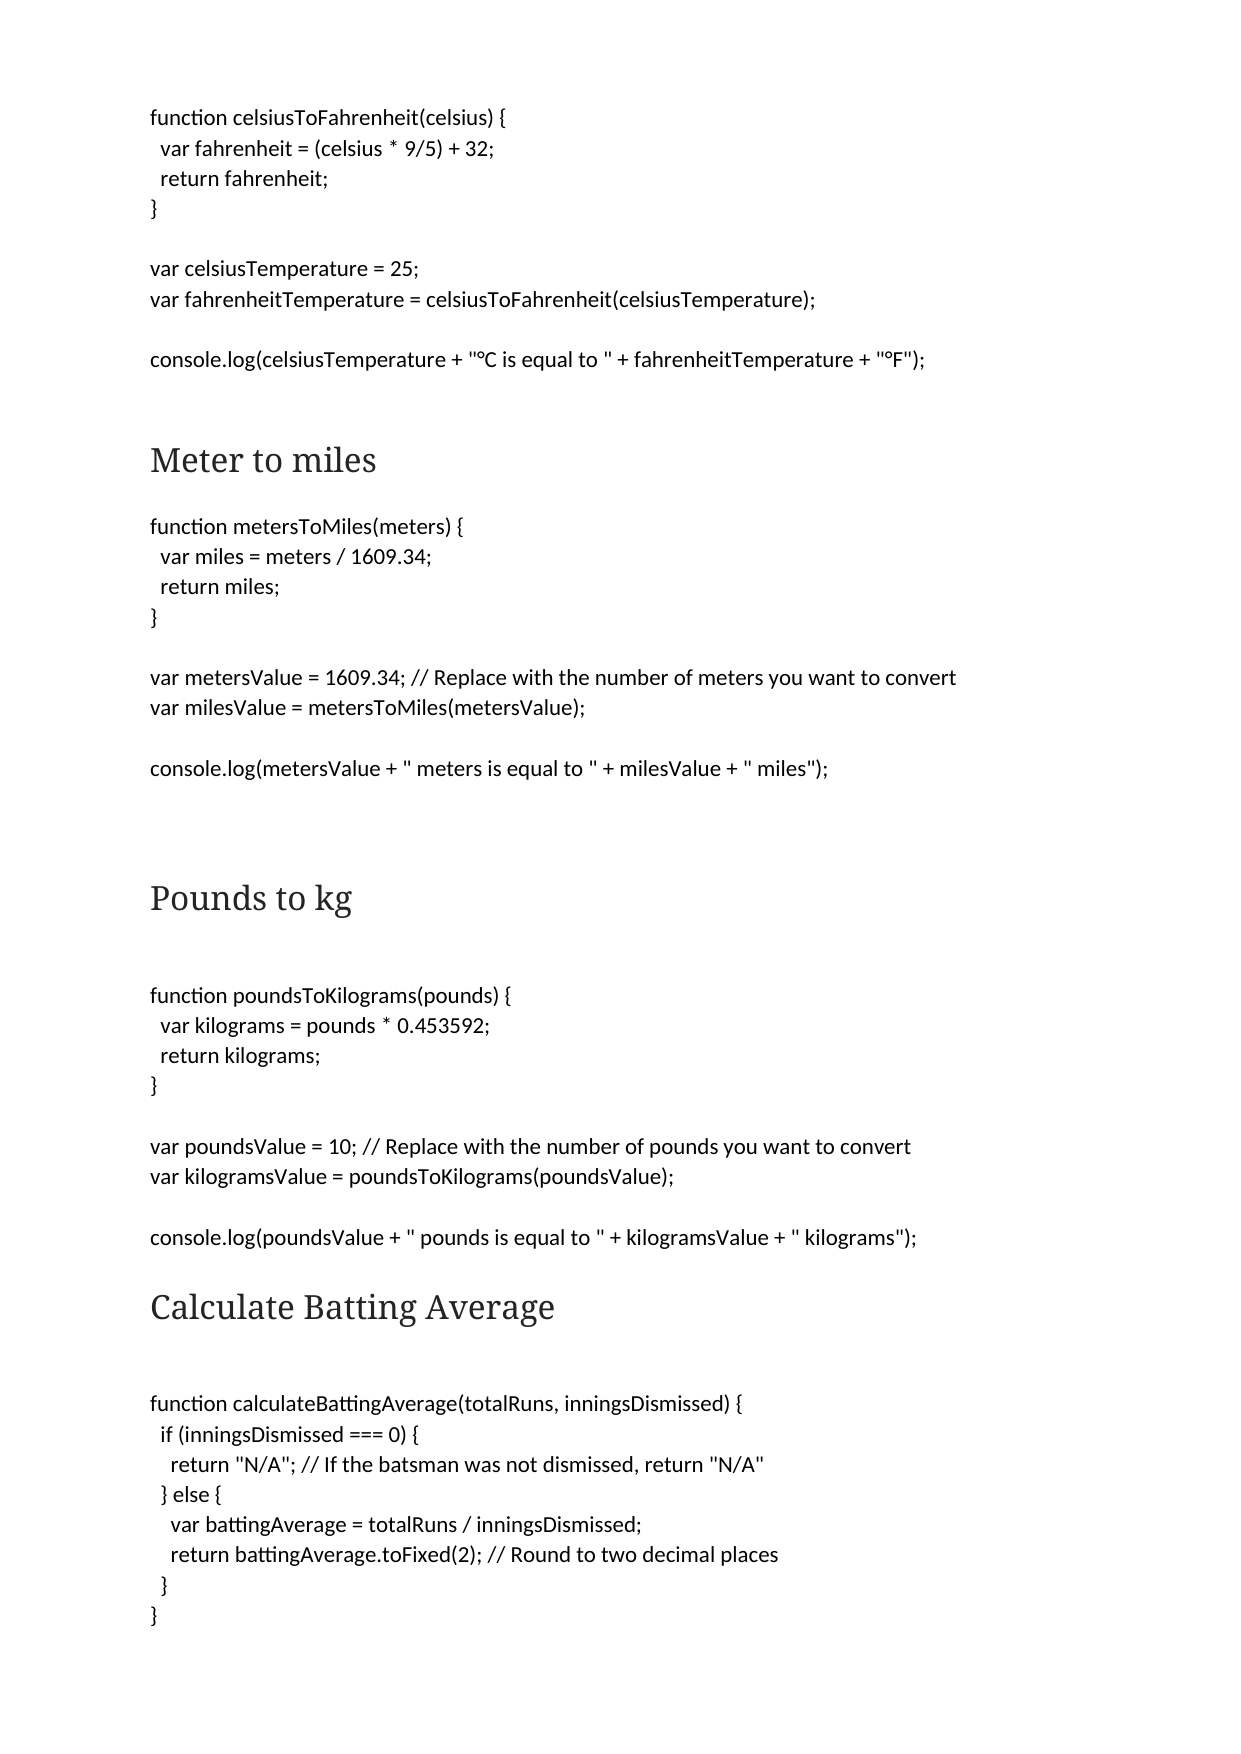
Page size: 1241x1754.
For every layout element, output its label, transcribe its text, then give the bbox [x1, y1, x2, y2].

text return miles; [150, 572, 1167, 600]
text function poundsToKilograms(pounds) { [150, 981, 1167, 1009]
text } [150, 1072, 1167, 1099]
text var metersValue = 1609.34; // Replace with the number of meters you want to convert [150, 663, 1167, 691]
text var celsiusTemperature = 25; [150, 254, 1167, 282]
text return battingAverage.toFixed(2); // Round to two decimal places [150, 1541, 1167, 1568]
text } [150, 1571, 1167, 1599]
text } [150, 1601, 1167, 1629]
text } else { [150, 1480, 1167, 1508]
text var fahrenheitTemperature = celsiusToFahrenheit(celsiusTemperature); [150, 285, 1167, 313]
text function celsiusToFahrenheit(celsius) { [150, 103, 1167, 131]
text } [150, 194, 1167, 222]
text function calculateBattingAverage(totalRuns, inningsDismissed) { [150, 1389, 1167, 1417]
text var poundsValue = 10; // Replace with the number of pounds you want to convert [150, 1132, 1167, 1160]
text var miles = meters / 1609.34; [150, 542, 1167, 570]
text var milesValue = metersToMiles(metersValue); [150, 693, 1167, 721]
text return kilograms; [150, 1041, 1167, 1069]
text } [150, 603, 1167, 631]
text Pounds to kg [150, 871, 1167, 921]
text Meter to miles [150, 432, 1167, 482]
text if (inningsDismissed === 0) { [150, 1420, 1167, 1448]
text console.log(celsiusTemperature + "°C is equal to " + fahrenheitTemperature + "°F"); [150, 345, 1167, 373]
text var kilograms = pounds * 0.453592; [150, 1011, 1167, 1039]
text var fahrenheit = (celsius * 9/5) + 32; [150, 134, 1167, 162]
text console.log(metersValue + " meters is equal to " + milesValue + " miles"); [150, 754, 1167, 782]
text console.log(poundsValue + " pounds is equal to " + kilogramsValue + " kilograms"); [150, 1223, 1167, 1251]
text return fahrenheit; [150, 164, 1167, 192]
text Calculate Batting Average [150, 1279, 1167, 1329]
text var battingAverage = totalRuns / inningsDismissed; [150, 1510, 1167, 1538]
text var kilogramsValue = poundsToKilograms(poundsValue); [150, 1162, 1167, 1190]
text return "N/A"; // If the batsman was not dismissed, return "N/A" [150, 1450, 1167, 1478]
text function metersToMiles(meters) { [150, 512, 1167, 540]
